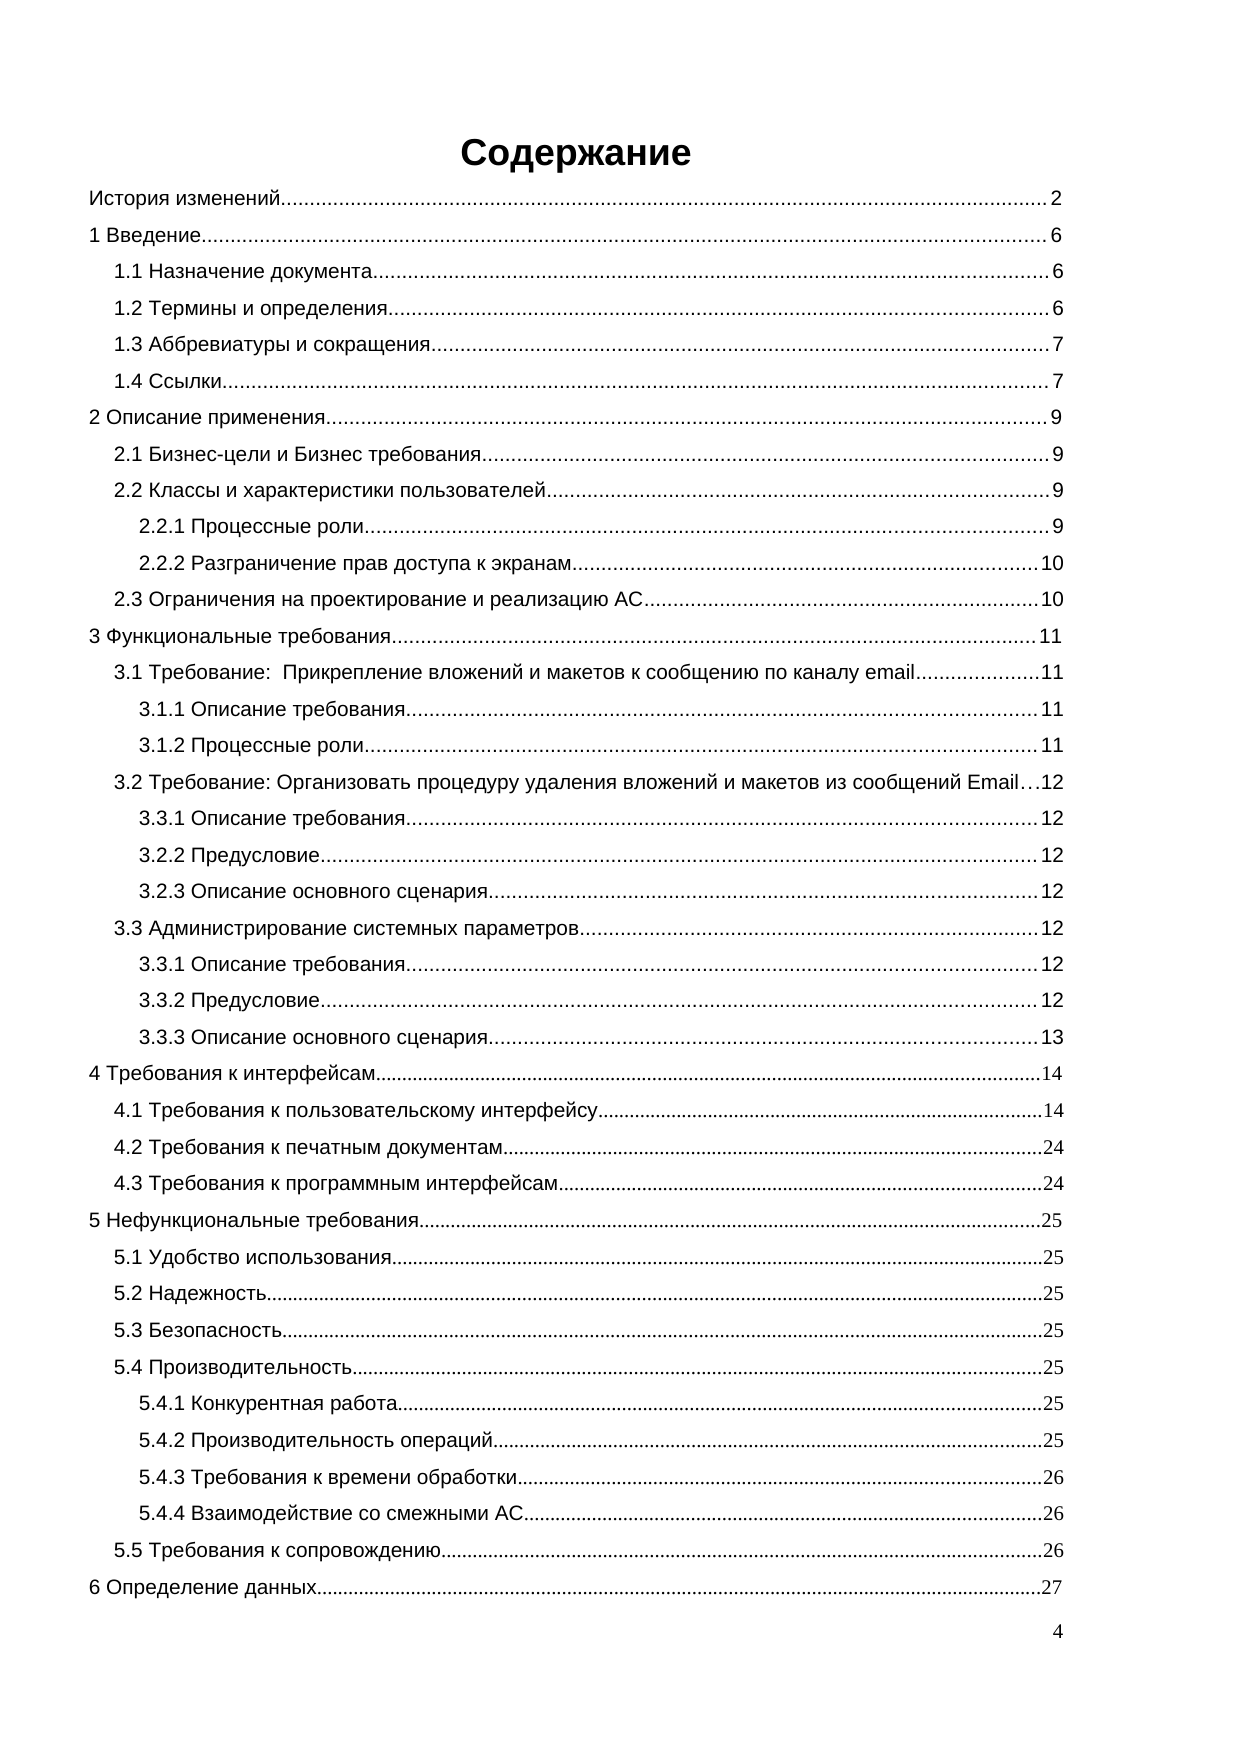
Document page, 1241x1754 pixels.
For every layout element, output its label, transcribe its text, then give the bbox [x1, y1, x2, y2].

text 2.3 Ограничения на проектирование и реализацию АС 10 [114, 587, 1063, 611]
text 3.3.3 Описание основного сценария 13 [139, 1025, 1063, 1049]
text 3.1 Требование: Прикрепление вложений и макетов к сообщению по каналу email 11 [114, 660, 1063, 684]
text 5.4 Производительность 25 [114, 1354, 1063, 1379]
text 5.2 Надежность 25 [114, 1281, 1063, 1305]
text 3.1.1 Описание требования 11 [139, 697, 1063, 721]
text 1.4 Ссылки 7 [114, 368, 1063, 392]
text 2.2.2 Разграничение прав доступа к экранам 10 [139, 551, 1063, 575]
text 1.3 Аббревиатуры и сокращения 7 [114, 332, 1063, 356]
text 3.3 Администрирование системных параметров 12 [114, 915, 1063, 939]
text 5.4.3 Требования к времени обработки 26 [139, 1464, 1063, 1489]
text 2.2 Классы и характеристики пользователей 9 [114, 478, 1063, 502]
text 2.2.1 Процессные роли 9 [139, 514, 1063, 538]
text 5.4.1 Конкурентная работа 25 [139, 1391, 1063, 1415]
text 4.3 Требования к программным интерфейсам 24 [114, 1171, 1063, 1195]
text 6 Определение данных 27 [89, 1574, 1063, 1599]
text 5.1 Удобство использования 25 [114, 1244, 1063, 1269]
text 3 Функциональные требования 11 [89, 624, 1063, 648]
text 3.3.2 Предусловие 12 [139, 988, 1063, 1012]
text История изменений 2 [89, 186, 1063, 210]
text 3.2.3 Описание основного сценария 12 [139, 879, 1063, 903]
text 1 Введение 6 [89, 223, 1063, 247]
text 4.1 Требования к пользовательскому интерфейсу 14 [114, 1098, 1063, 1122]
text 5 Нефункциональные требования 25 [89, 1208, 1063, 1232]
text 5.4.4 Взаимодействие со смежными АС 26 [139, 1501, 1063, 1525]
text 3.1.2 Процессные роли 11 [139, 733, 1063, 757]
text 3.3.1 Описание требования 12 [139, 806, 1063, 830]
text 1.1 Назначение документа 6 [114, 259, 1063, 283]
text 5.4.2 Производительность операций 25 [139, 1428, 1063, 1452]
text 2 Описание применения 9 [89, 405, 1063, 429]
text 1.2 Термины и определения 6 [114, 296, 1063, 319]
text 5.3 Безопасность 25 [114, 1318, 1063, 1342]
text 4.2 Требования к печатным документам 24 [114, 1134, 1063, 1159]
text Содержание [89, 131, 1063, 174]
text 4 Требования к интерфейсам 14 [89, 1061, 1063, 1085]
text 2.1 Бизнес-цели и Бизнес требования 9 [114, 441, 1063, 465]
text 3.2 Требование: Организовать процедуру удаления вложений и макетов из сообщений Email 12 [114, 769, 1063, 793]
text 3.3.1 Описание требования 12 [139, 952, 1063, 976]
text 3.2.2 Предусловие 12 [139, 842, 1063, 866]
text 5.5 Требования к сопровождению 26 [114, 1538, 1063, 1562]
